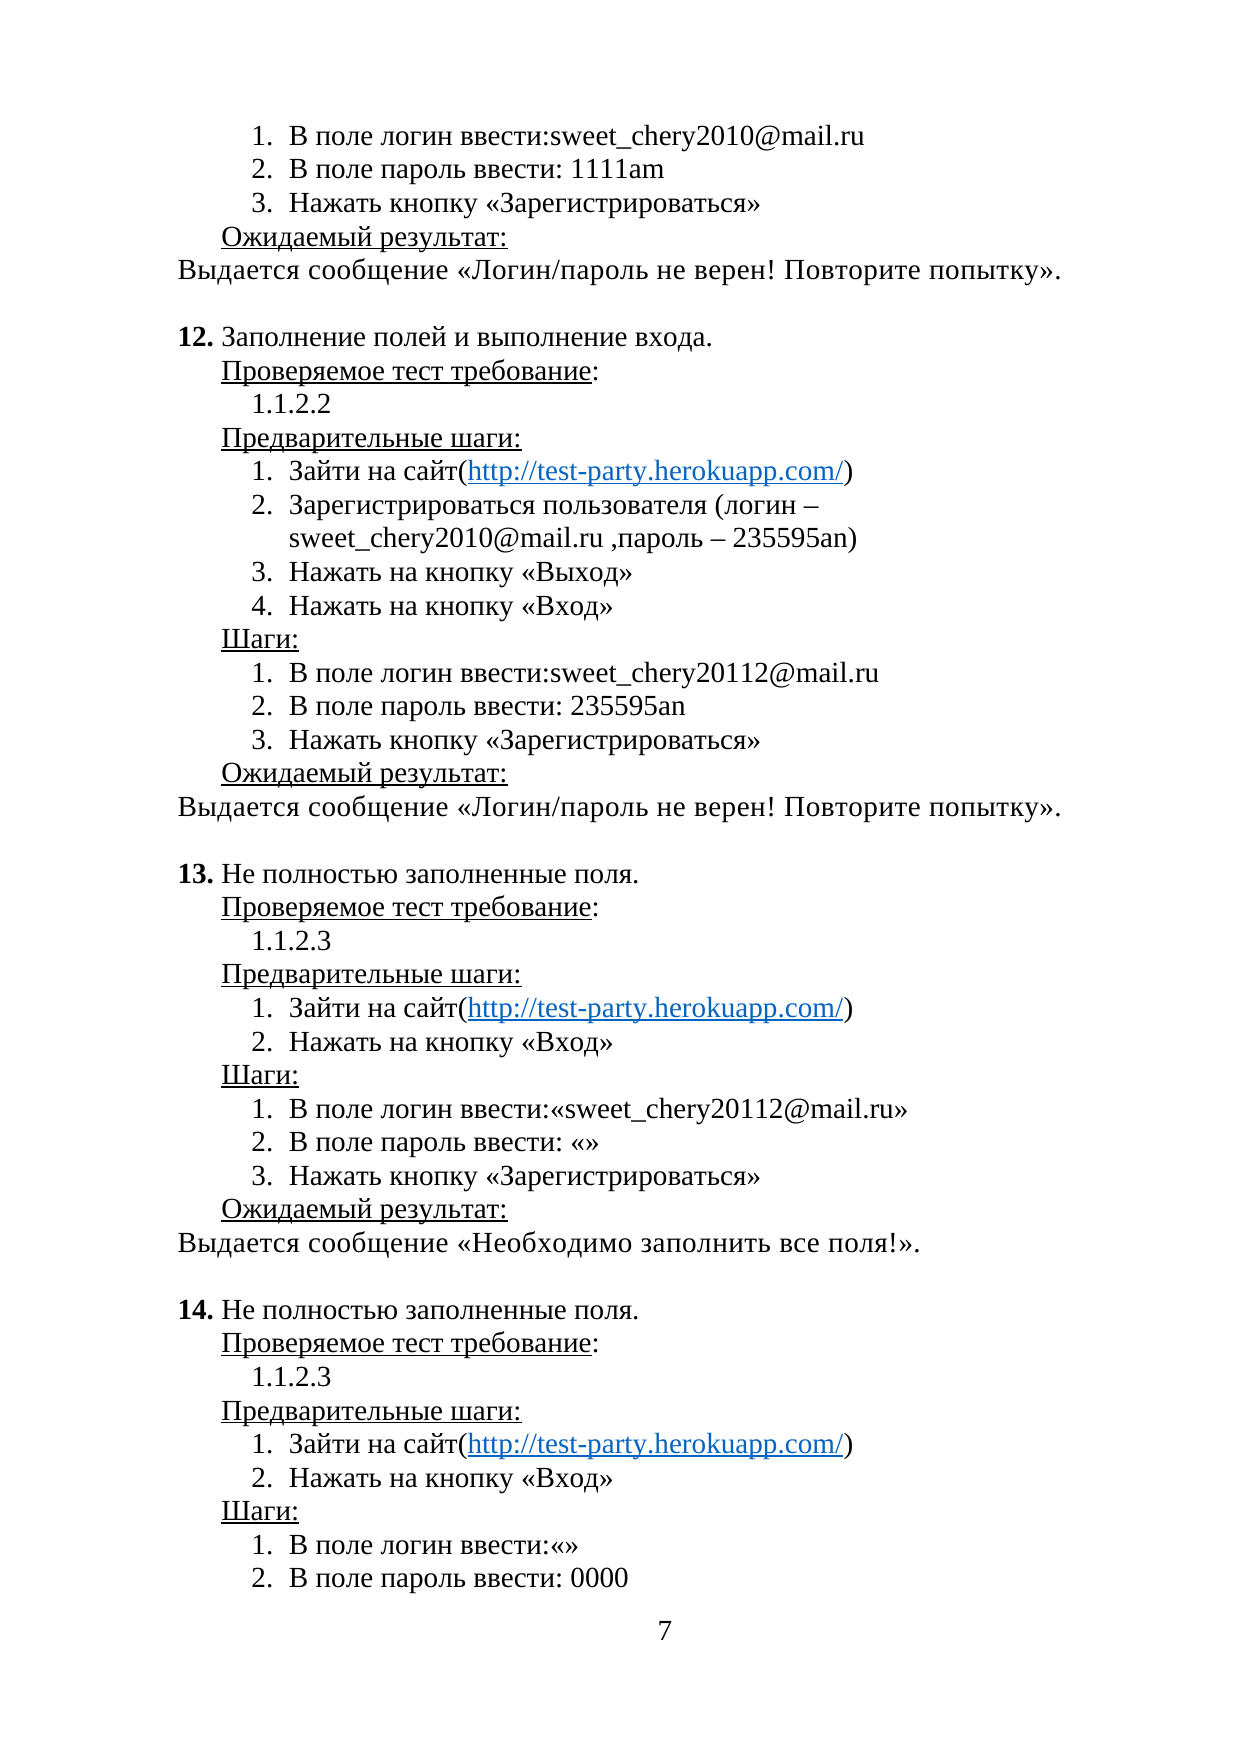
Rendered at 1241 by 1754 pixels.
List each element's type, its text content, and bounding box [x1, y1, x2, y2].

list Ожидаемый результат: [221, 755, 1152, 789]
text Шаги: [221, 621, 1152, 655]
list Нажать кнопку «Зарегистрироваться» [251, 1158, 1152, 1191]
list Нажать на кнопку «Вход» [251, 1460, 1152, 1493]
text Выдается сообщение «Необходимо заполнить все поля!». [177, 1225, 1152, 1258]
list В поле пароль ввести: 0000 [251, 1560, 1152, 1594]
list В поле пароль ввести: 235595an [251, 688, 1152, 722]
list Заполнение полей и выполнение входа. [177, 319, 1152, 353]
list В поле пароль ввести: «» [251, 1124, 1152, 1158]
list Ожидаемый результат: [221, 219, 1152, 252]
list Зайти на сайт(http://test-party.herokuapp.com/) [251, 453, 1152, 487]
list В поле логин ввести:«» [251, 1527, 1152, 1560]
list 1.1.2.3 [221, 923, 1152, 957]
list Зарегистрироваться пользователя (логин – sweet_chery2010@mail.ru ,пароль – 235595an) [251, 487, 1152, 554]
list Зайти на сайт(http://test-party.herokuapp.com/) [251, 990, 1152, 1024]
list Нажать на кнопку «Выход» [251, 554, 1152, 588]
list Не полностью заполненные поля. [177, 1292, 1152, 1326]
list Нажать кнопку «Зарегистрироваться» [251, 722, 1152, 755]
list 1.1.2.3 [221, 1359, 1152, 1393]
list Проверяемое тест требование: [221, 1326, 1152, 1359]
list Предварительные шаги: [221, 420, 1152, 453]
list Не полностью заполненные поля. [177, 856, 1152, 889]
text Шаги: [221, 1493, 1152, 1527]
list Предварительные шаги: [221, 1393, 1152, 1426]
list В поле пароль ввести: 1111am [251, 152, 1152, 185]
list Нажать кнопку «Зарегистрироваться» [251, 185, 1152, 219]
list Нажать на кнопку «Вход» [251, 588, 1152, 621]
list В поле логин ввести:«sweet_chery20112@mail.ru» [251, 1091, 1152, 1124]
list Ожидаемый результат: [221, 1191, 1152, 1225]
list Нажать на кнопку «Вход» [251, 1024, 1152, 1057]
list 1.1.2.2 [221, 386, 1152, 420]
list Проверяемое тест требование: [221, 353, 1152, 386]
list В поле логин ввести:sweet_chery2010@mail.ru [251, 118, 1152, 152]
text Выдается сообщение «Логин/пароль не верен! Повторите попытку». [177, 789, 1152, 822]
text Выдается сообщение «Логин/пароль не верен! Повторите попытку». [177, 252, 1152, 286]
list Предварительные шаги: [221, 957, 1152, 990]
list Зайти на сайт(http://test-party.herokuapp.com/) [251, 1426, 1152, 1460]
list В поле логин ввести:sweet_chery20112@mail.ru [251, 655, 1152, 688]
text Шаги: [221, 1057, 1152, 1091]
list Проверяемое тест требование: [221, 889, 1152, 923]
